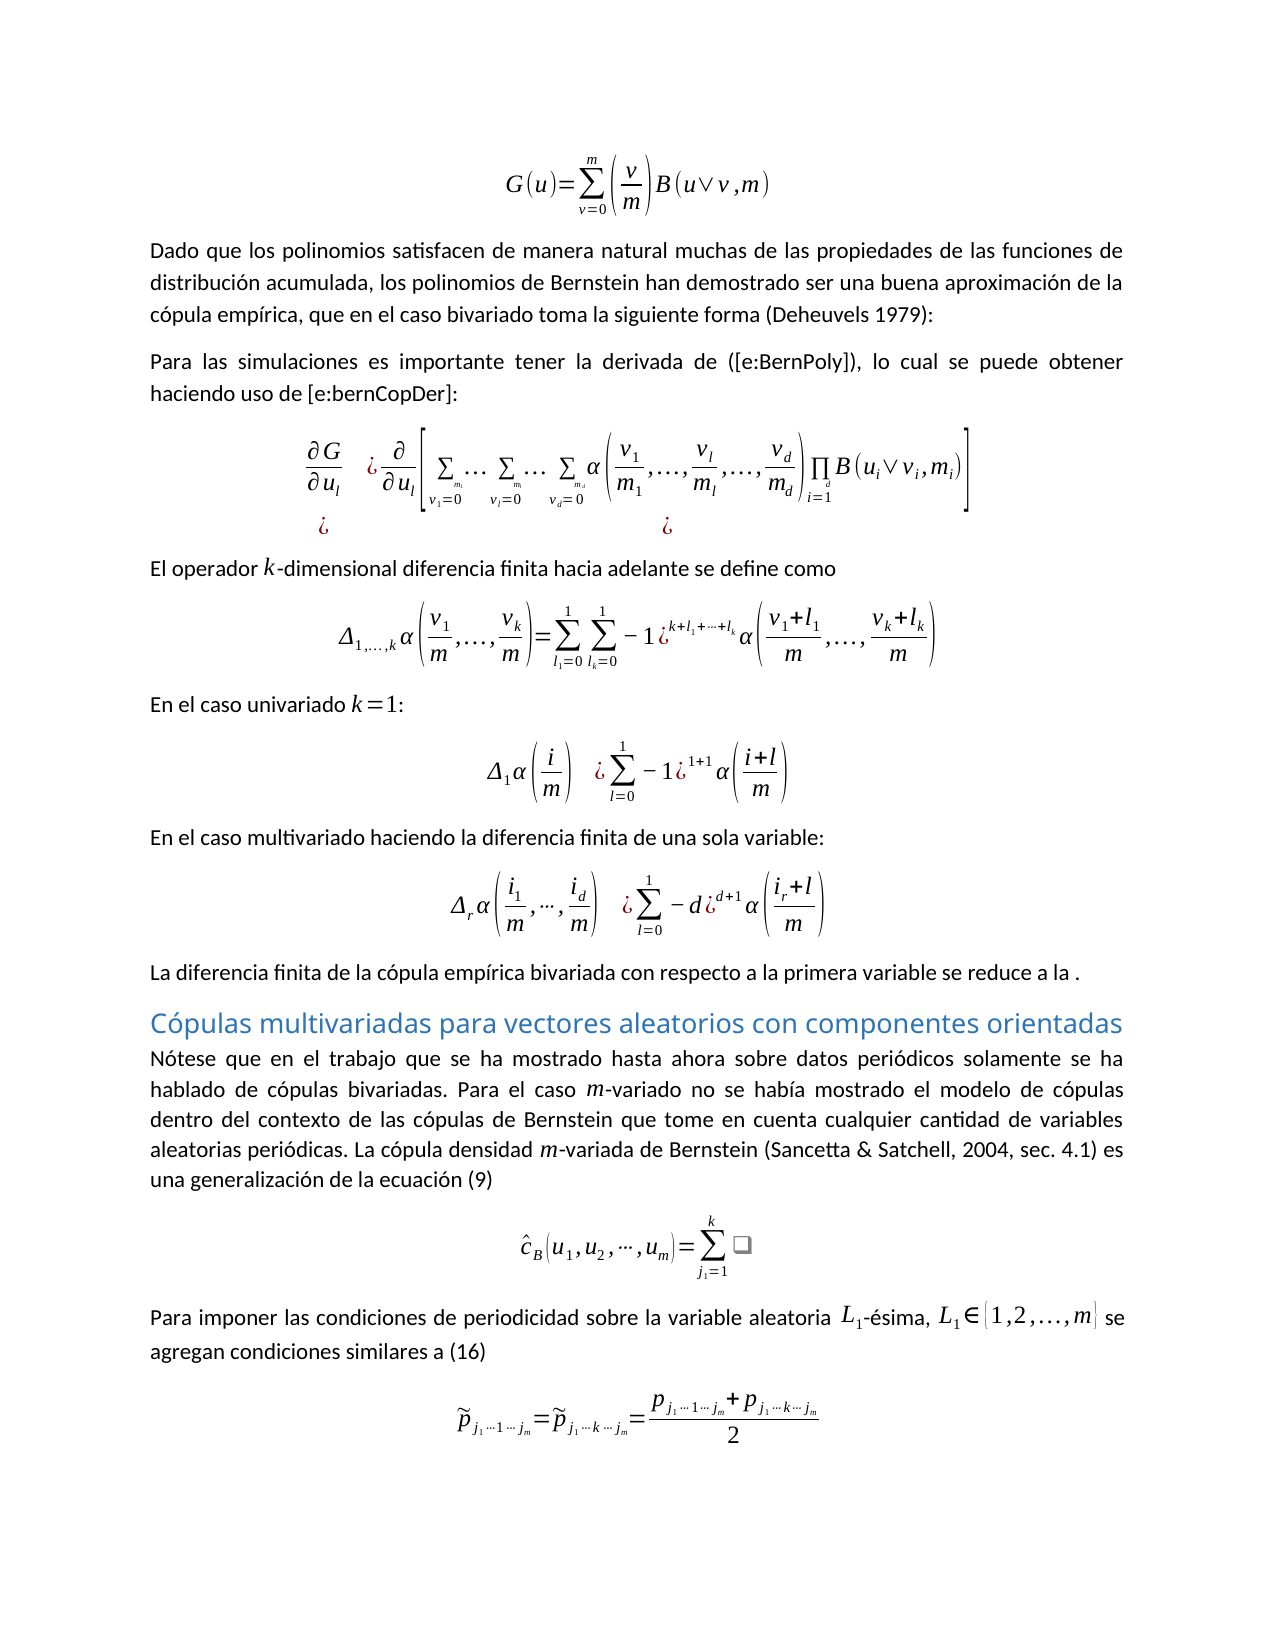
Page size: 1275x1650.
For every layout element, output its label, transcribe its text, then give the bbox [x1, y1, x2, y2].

subtitle Cópulas multivariadas para vectores aleatorios con componentes orientadas [150, 1005, 1125, 1042]
text En el caso multivariado haciendo la diferencia finita de una sola variable: [150, 823, 1125, 851]
text La diferencia finita de la cópula empírica bivariada con respecto a la primera variable se reduce a la . [150, 958, 1125, 986]
text Dado que los polinomios satisfacen de manera natural muchas de las propiedades de las funciones de distribución acumulada, los polinomios de Bernstein han demostrado ser una buena aproximación de la cópula empírica, que en el caso bivariado toma la siguiente forma (Deheuvels 1979): [150, 236, 1125, 328]
text El operador -dimensional diferencia finita hacia adelante se define como [150, 554, 1125, 582]
text Para las simulaciones es importante tener la derivada de ([e:BernPoly]), lo cual se puede obtener haciendo uso de [e:bernCopDer]: [150, 347, 1125, 407]
text Para imponer las condiciones de periodicidad sobre la variable aleatoria -ésima, se agregan condiciones similares a (16) [150, 1300, 1125, 1365]
text En el caso univariado : [150, 690, 1125, 718]
